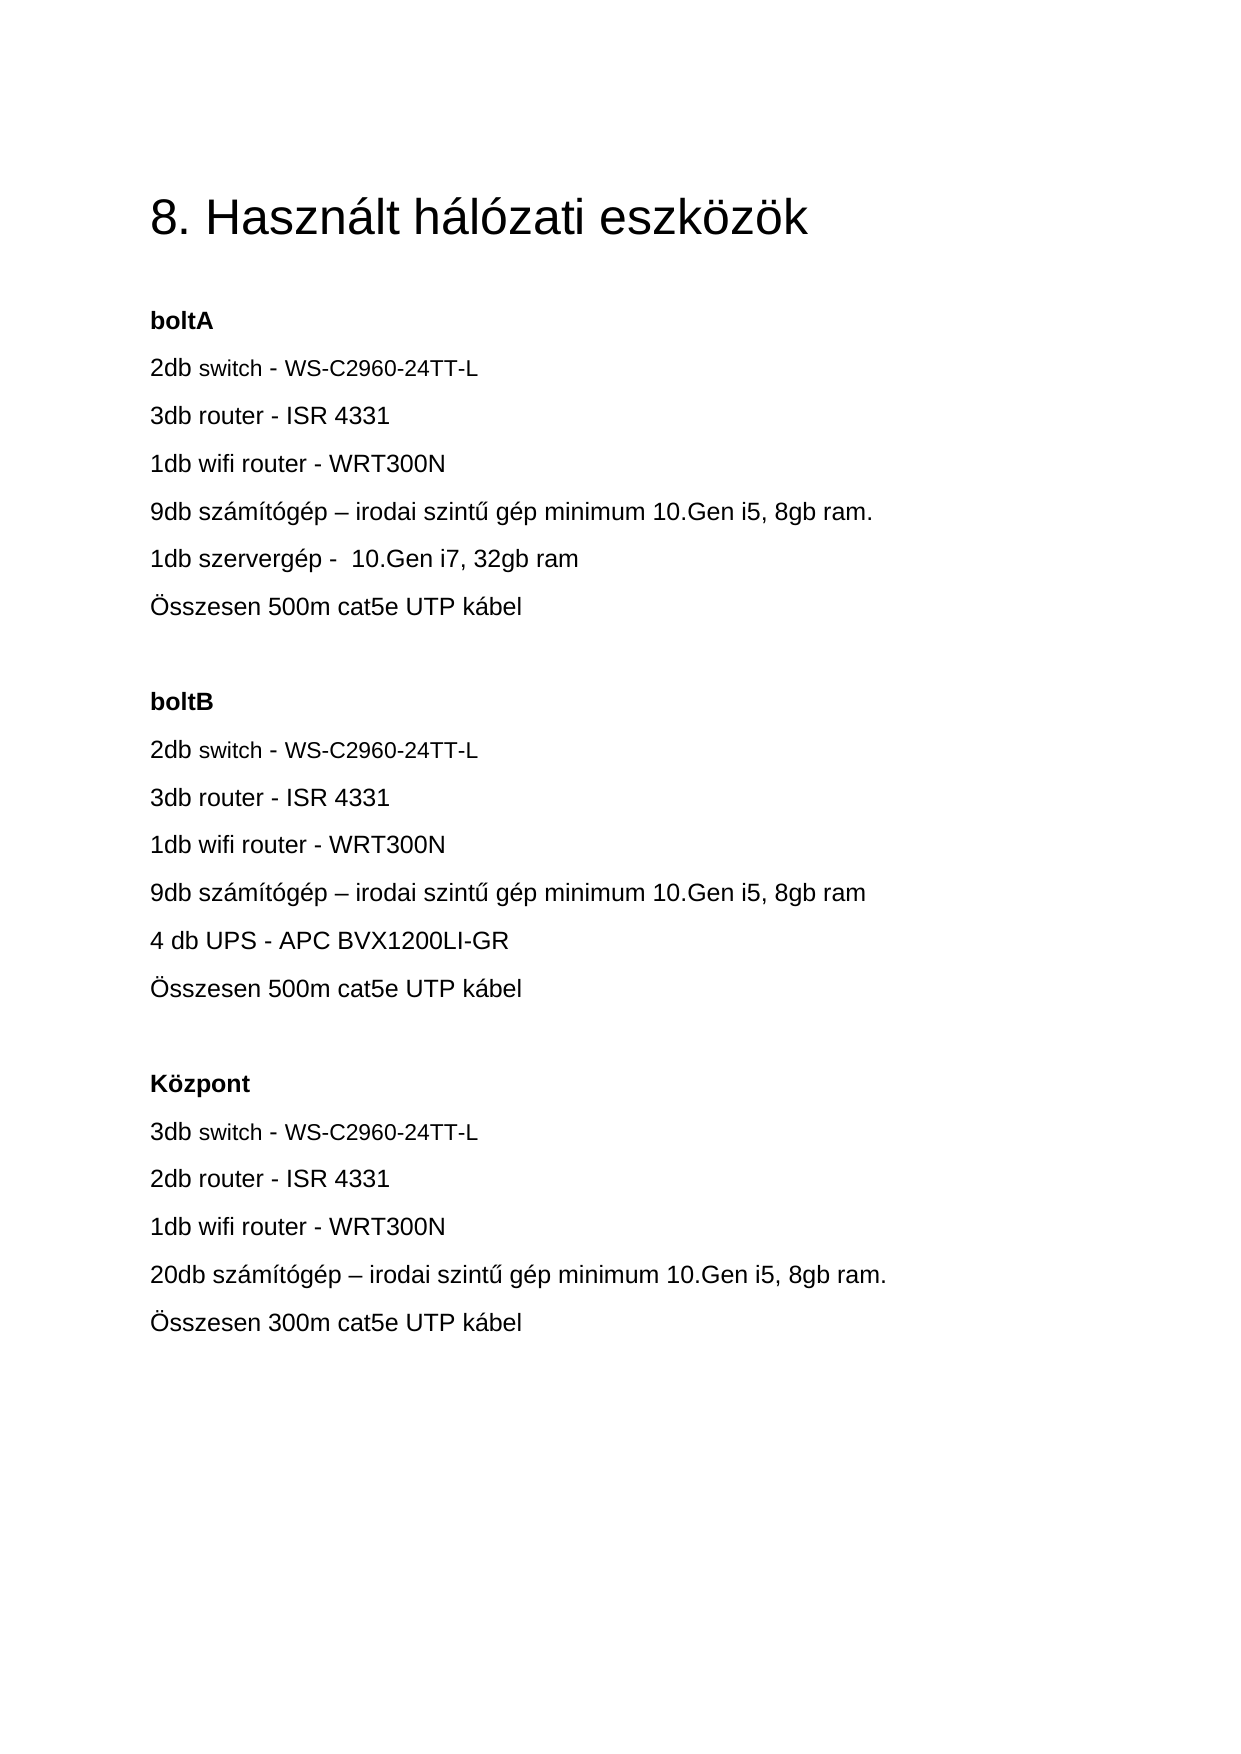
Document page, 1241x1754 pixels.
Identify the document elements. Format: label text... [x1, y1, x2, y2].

text boltA [150, 306, 1090, 334]
text 9db számítógép – irodai szintű gép minimum 10.Gen i5, 8gb ram [150, 878, 1090, 907]
text 9db számítógép – irodai szintű gép minimum 10.Gen i5, 8gb ram. [150, 496, 1090, 525]
text 2db router - ISR 4331 [150, 1164, 1090, 1193]
text 3db router - ISR 4331 [150, 783, 1090, 811]
text 2db switch - WS-C2960-24TT-L [150, 353, 1090, 382]
text Összesen 500m cat5e UTP kábel [150, 973, 1090, 1002]
text 3db switch - WS-C2960-24TT-L [150, 1117, 1090, 1145]
text boltB [150, 687, 1090, 716]
text Központ [150, 1069, 1090, 1098]
text 2db switch - WS-C2960-24TT-L [150, 735, 1090, 764]
text 3db router - ISR 4331 [150, 401, 1090, 430]
text 1db wifi router - WRT300N [150, 830, 1090, 859]
text 1db szervergép - 10.Gen i7, 32gb ram [150, 544, 1090, 573]
text 1db wifi router - WRT300N [150, 449, 1090, 477]
subtitle 8. Használt hálózati eszközök [150, 187, 1090, 245]
text 4 db UPS - APC BVX1200LI-GR [150, 926, 1090, 954]
text Összesen 300m cat5e UTP kábel [150, 1307, 1090, 1336]
text Összesen 500m cat5e UTP kábel [150, 592, 1090, 621]
text 1db wifi router - WRT300N [150, 1212, 1090, 1241]
text 20db számítógép – irodai szintű gép minimum 10.Gen i5, 8gb ram. [150, 1260, 1090, 1288]
